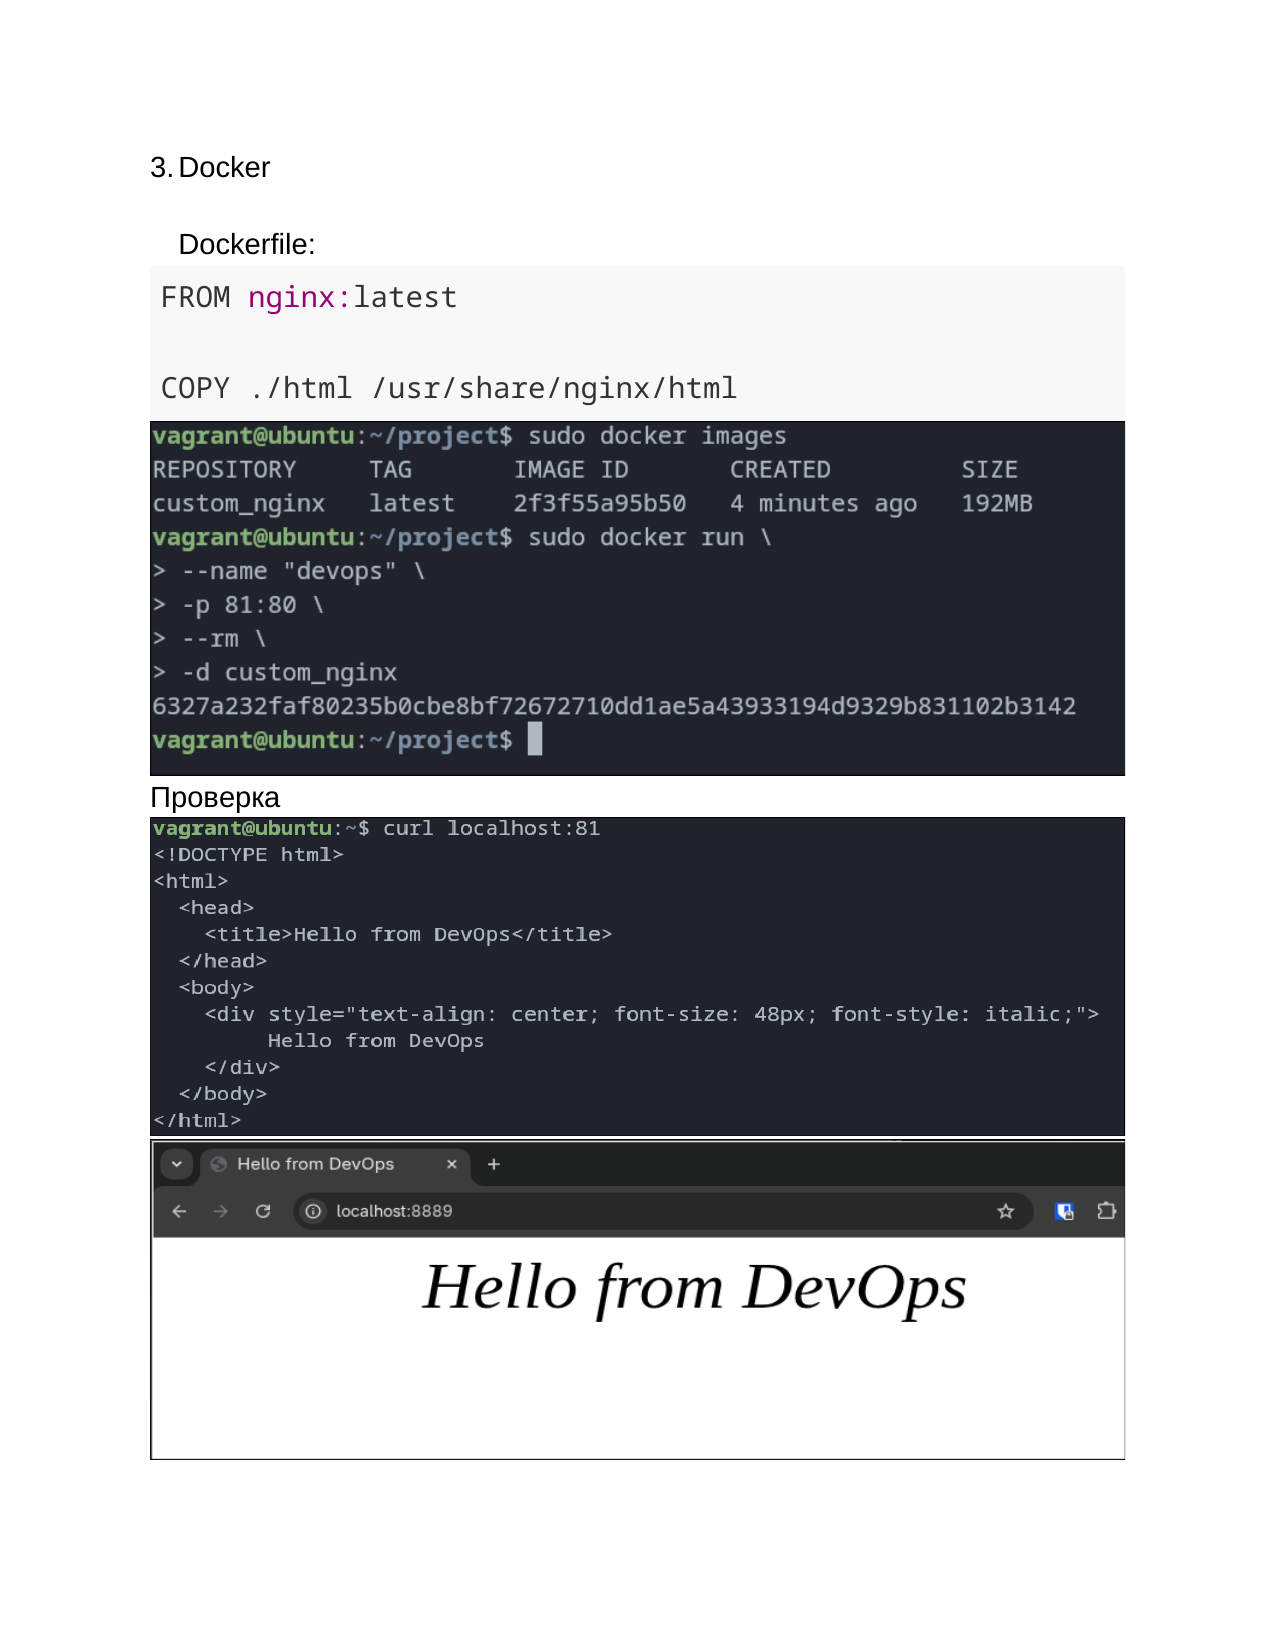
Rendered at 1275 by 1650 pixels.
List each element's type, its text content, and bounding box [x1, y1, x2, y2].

list Docker Dockerfile: [150, 150, 1125, 261]
table_header FROM nginx:latest COPY ./html /usr/share/nginx/html [150, 266, 1125, 421]
picture [150, 421, 1125, 776]
picture [150, 817, 1125, 1136]
text Проверка [150, 776, 1125, 817]
picture [150, 1139, 1125, 1460]
